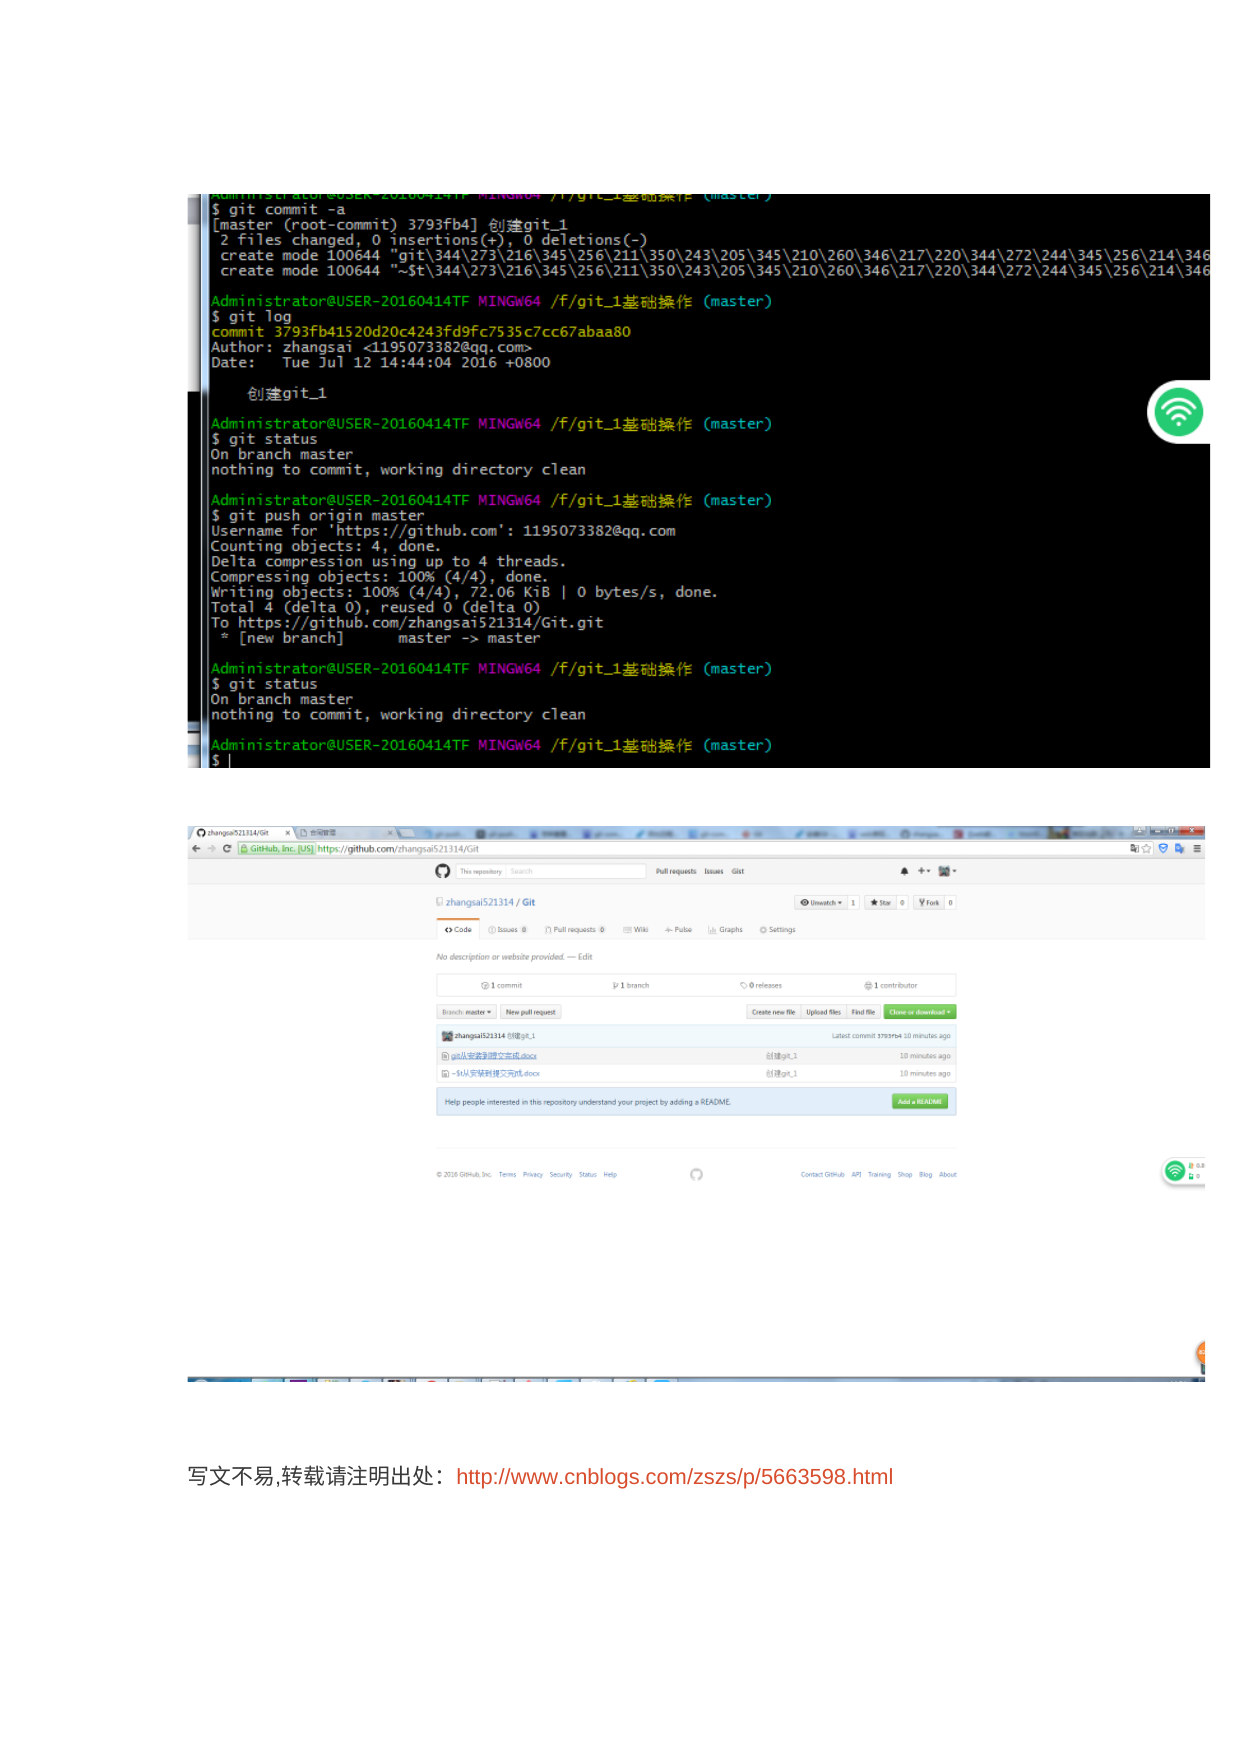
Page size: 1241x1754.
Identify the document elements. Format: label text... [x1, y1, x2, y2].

picture [187, 826, 1205, 1382]
picture [187, 194, 1211, 768]
text 写文不易,转载请注明出处：http://www.cnblogs.com/zszs/p/5663598.html [456, 1459, 1053, 1491]
